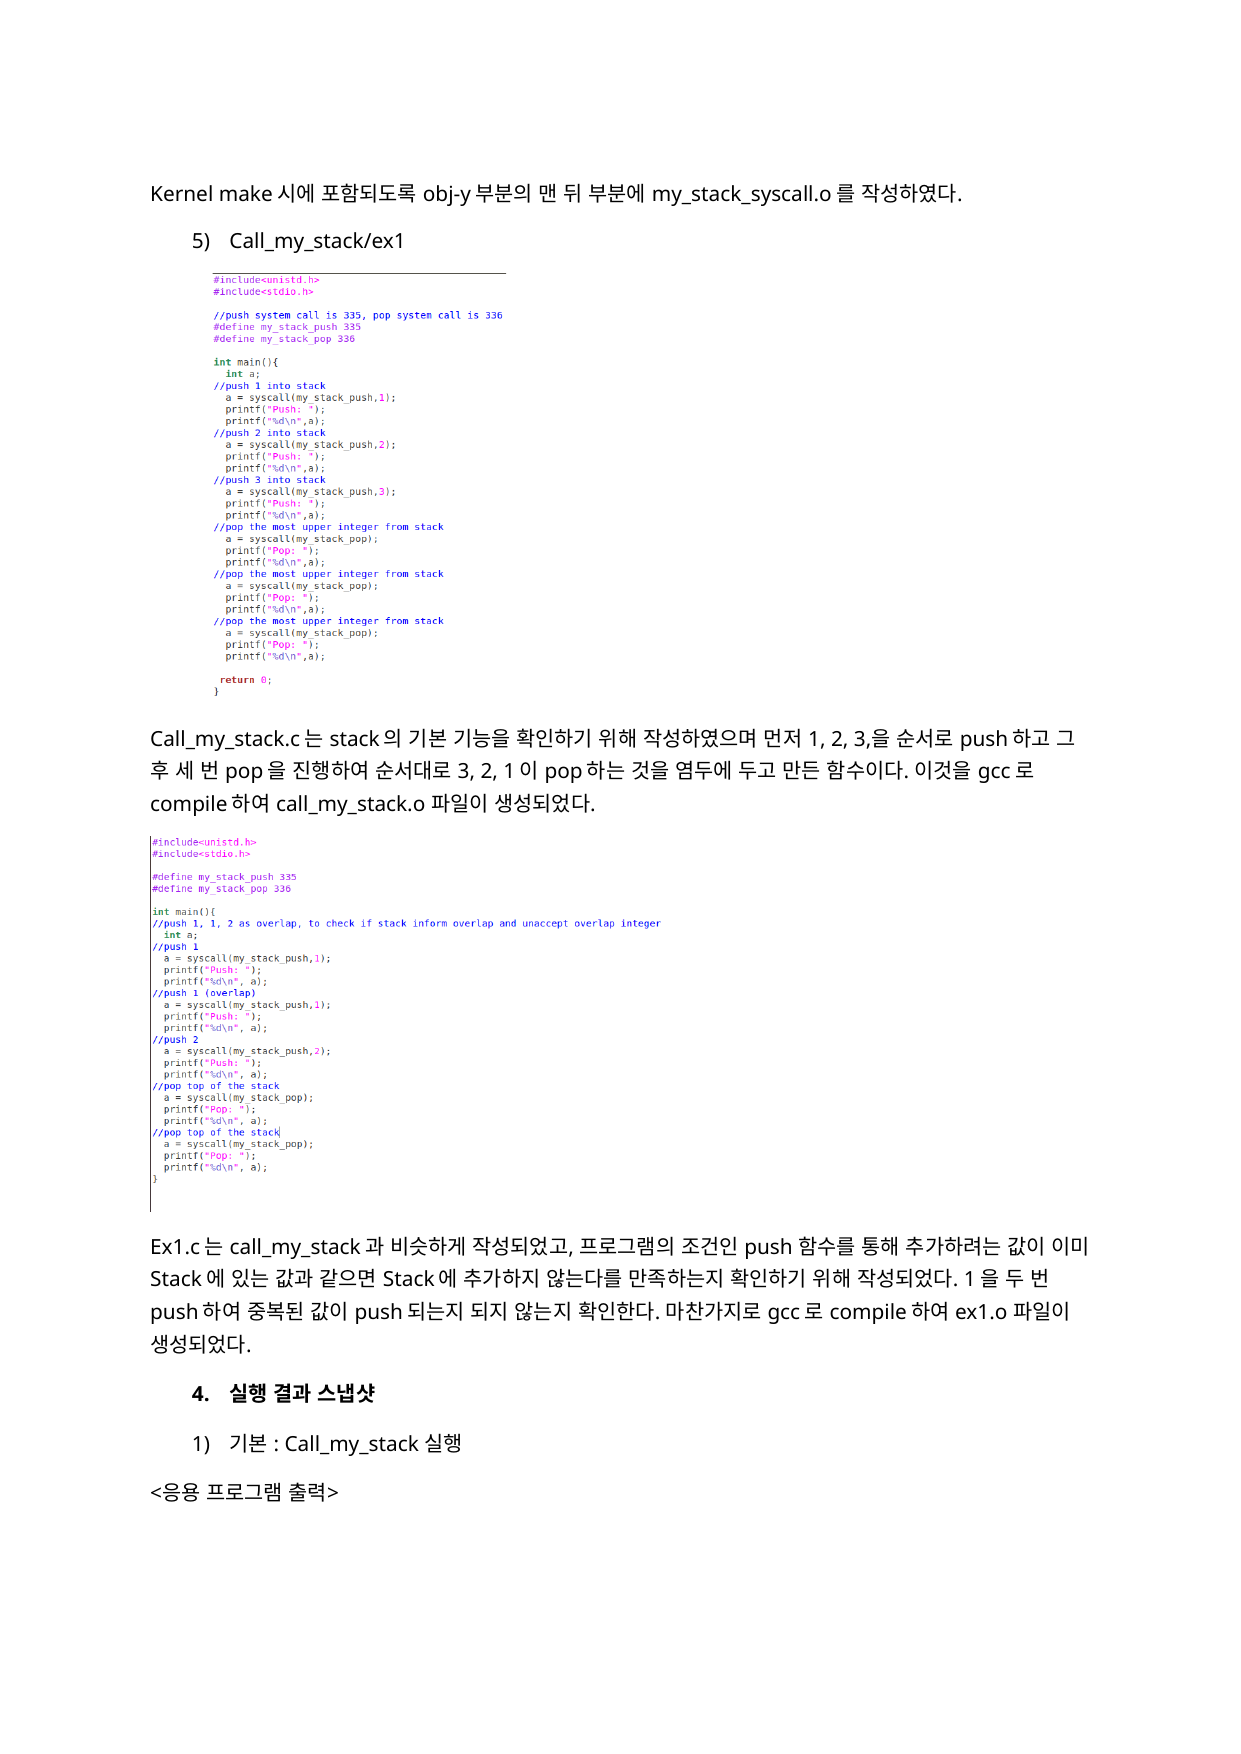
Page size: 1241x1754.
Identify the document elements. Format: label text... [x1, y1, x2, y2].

text Call_my_stack.c는 stack의 기본 기능을 확인하기 위해 작성하였으며 먼저 1, 2, 3,을 순서로 push하고 그 후 세 번 pop을 진행하여 순서대로 3, 2, 1이 pop하는 것을 염두에 두고 만든 함수이다. 이것을 gcc로 compile하여 call_my_stack.o 파일이 생성되었다. [150, 722, 1090, 818]
picture [212, 273, 507, 703]
text <응용 프로그램 출력> [150, 1476, 1090, 1507]
text Ex1.c는 call_my_stack과 비슷하게 작성되었고, 프로그램의 조건인 push 함수를 통해 추가하려는 값이 이미 Stack에 있는 값과 같으면 Stack에 추가하지 않는다를 만족하는지 확인하기 위해 작성되었다. 1을 두 번 push하여 중복된 값이 push되는지 되지 않는지 확인한다. 마찬가지로 gcc로 compile하여 ex1.o 파일이 생성되었다. [150, 1230, 1090, 1358]
list Call_my_stack/ex1 [192, 227, 1090, 255]
text Kernel make시에 포함되도록 obj-y부분의 맨 뒤 부분에 my_stack_syscall.o를 작성하였다. [150, 177, 1090, 207]
list 기본 : Call_my_stack 실행 [192, 1427, 1090, 1457]
picture [150, 836, 664, 1212]
list 실행 결과 스냅샷 [192, 1377, 1090, 1408]
